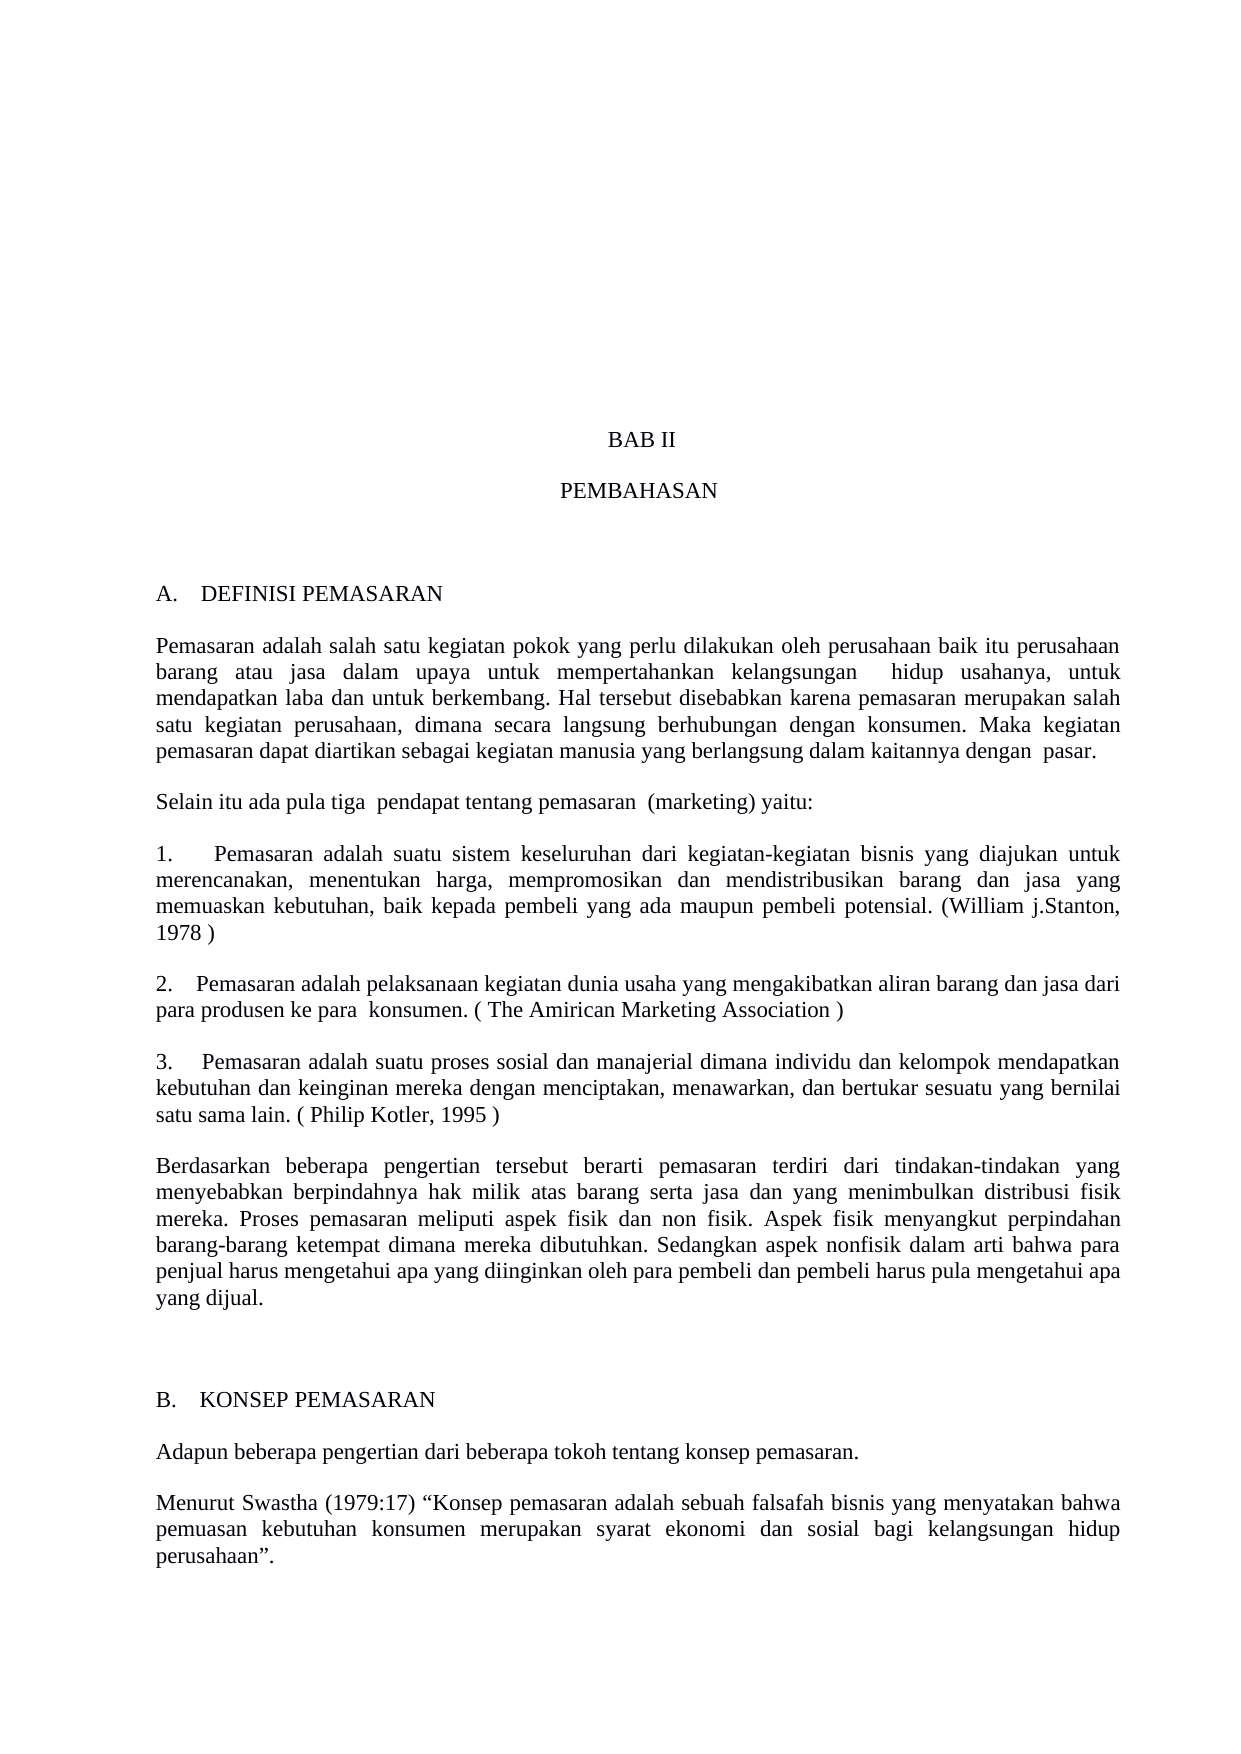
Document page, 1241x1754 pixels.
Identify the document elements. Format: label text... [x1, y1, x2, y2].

subtitle B. KONSEP PEMASARAN [156, 1386, 1122, 1413]
subtitle Adapun beberapa pengertian dari beberapa tokoh tentang konsep pemasaran. [156, 1438, 1122, 1464]
subtitle 1. Pemasaran adalah suatu sistem keseluruhan dari kegiatan-kegiatan bisnis yang diajukan untuk merencanakan, menentukan harga, mempromosikan dan mendistribusikan barang dan jasa yang memuaskan kebutuhan, baik kepada pembeli yang ada maupun pembeli potensial. (William j.Stanton, 1978 ) [156, 840, 1122, 945]
subtitle Selain itu ada pula tiga pendapat tentang pemasaran (marketing) yaitu: [156, 788, 1122, 815]
subtitle PEMBAHASAN [156, 478, 1122, 504]
subtitle 2. Pemasaran adalah pelaksanaan kegiatan dunia usaha yang mengakibatkan aliran barang dan jasa dari para produsen ke para konsumen. ( The Amirican Marketing Association ) [156, 970, 1122, 1023]
subtitle Pemasaran adalah salah satu kegiatan pokok yang perlu dilakukan oleh perusahaan baik itu perusahaan barang atau jasa dalam upaya untuk mempertahankan kelangsungan hidup usahanya, untuk mendapatkan laba dan untuk berkembang. Hal tersebut disebabkan karena pemasaran merupakan salah satu kegiatan perusahaan, dimana secara langsung berhubungan dengan konsumen. Maka kegiatan pemasaran dapat diartikan sebagai kegiatan manusia yang berlangsung dalam kaitannya dengan pasar. [156, 632, 1122, 763]
subtitle Berdasarkan beberapa pengertian tersebut berarti pemasaran terdiri dari tindakan-tindakan yang menyebabkan berpindahnya hak milik atas barang serta jasa dan yang menimbulkan distribusi fisik mereka. Proses pemasaran meliputi aspek fisik dan non fisik. Aspek fisik menyangkut perpindahan barang-barang ketempat dimana mereka dibutuhkan. Sedangkan aspek nonfisik dalam arti bahwa para penjual harus mengetahui apa yang diinginkan oleh para pembeli dan pembeli harus pula mengetahui apa yang dijual. [156, 1152, 1122, 1310]
subtitle A. DEFINISI PEMASARAN [156, 580, 1122, 607]
subtitle BAB II [156, 426, 1122, 453]
subtitle 3. Pemasaran adalah suatu proses sosial dan manajerial dimana individu dan kelompok mendapatkan kebutuhan dan keinginan mereka dengan menciptakan, menawarkan, dan bertukar sesuatu yang bernilai satu sama lain. ( Philip Kotler, 1995 ) [156, 1048, 1122, 1127]
subtitle Menurut Swastha (1979:17) “Konsep pemasaran adalah sebuah falsafah bisnis yang menyatakan bahwa pemuasan kebutuhan konsumen merupakan syarat ekonomi dan sosial bagi kelangsungan hidup perusahaan”. [156, 1489, 1122, 1568]
